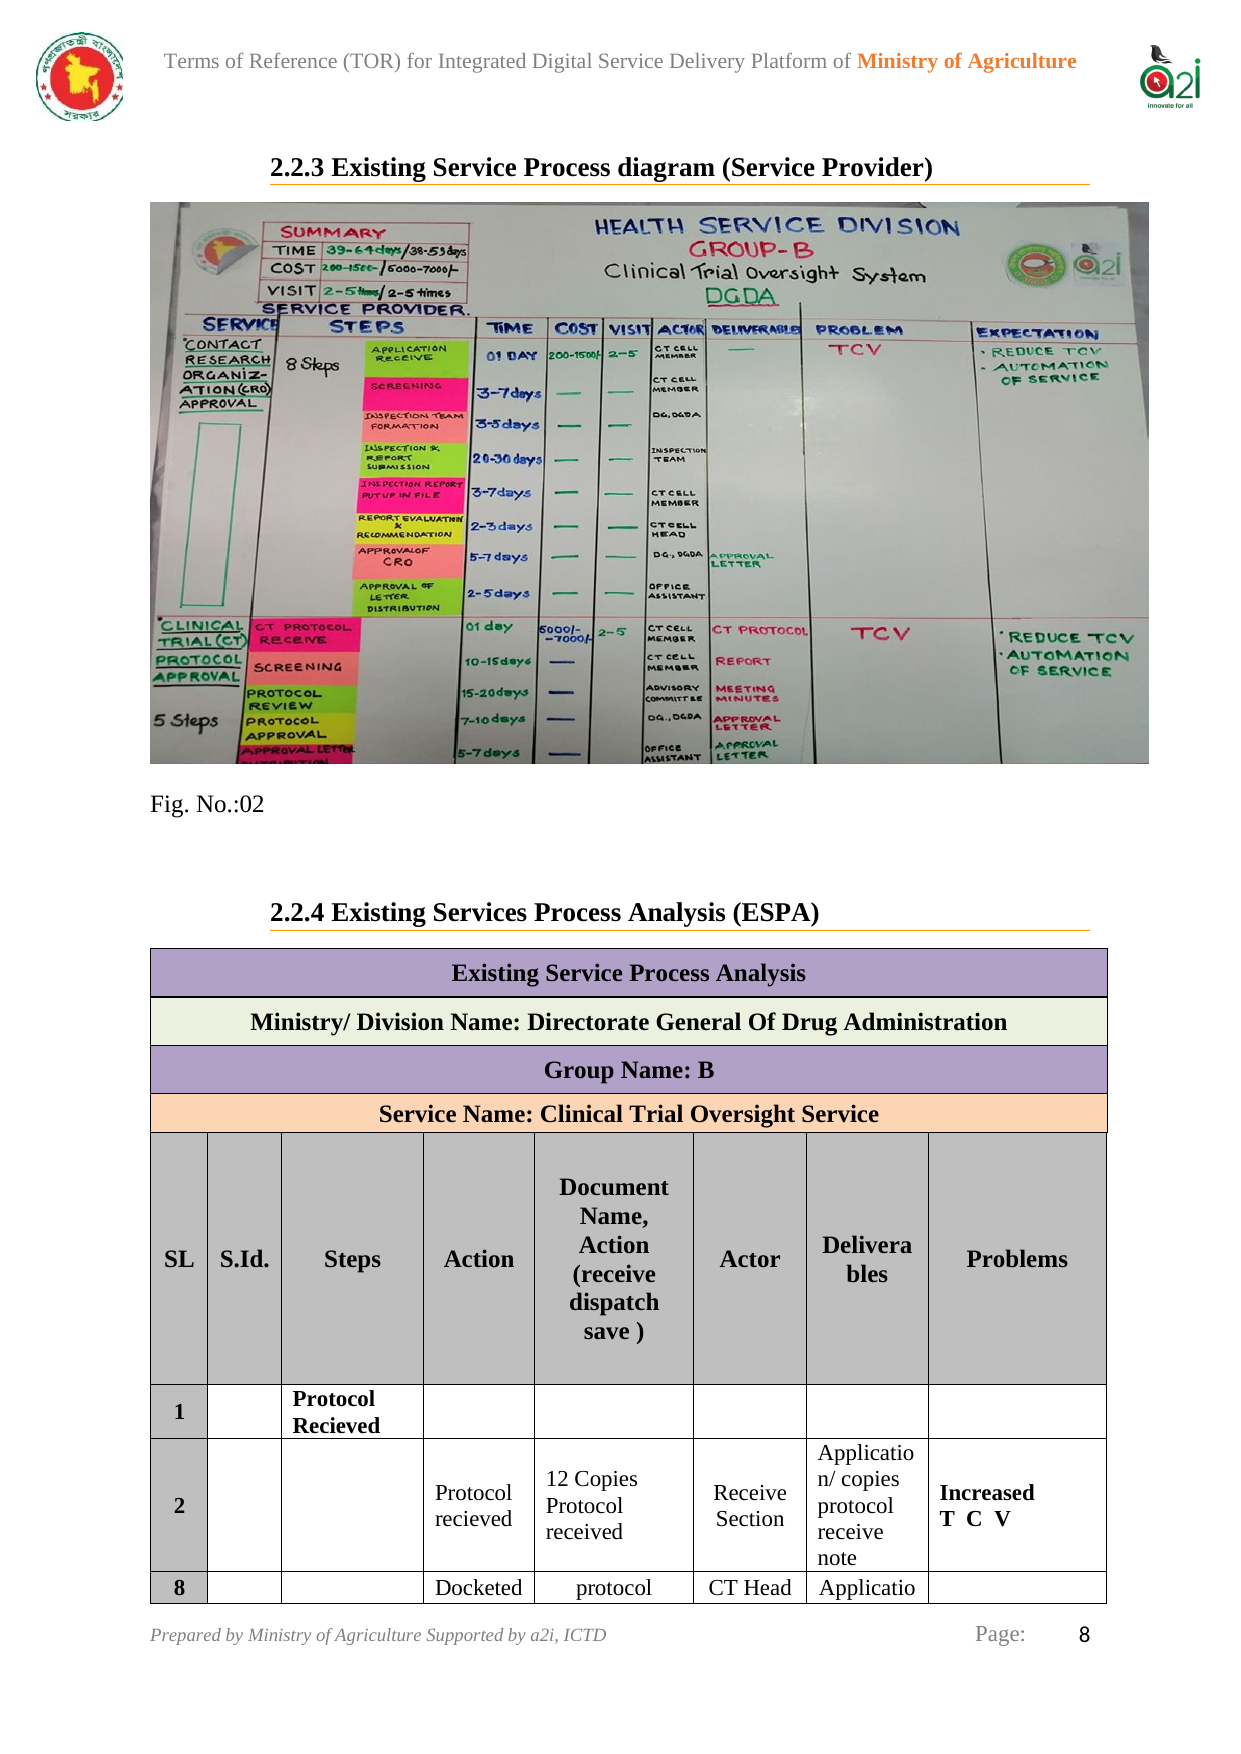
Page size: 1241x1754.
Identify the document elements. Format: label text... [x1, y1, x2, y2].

picture [1117, 25, 1220, 127]
table_cell 1 [151, 1385, 207, 1438]
table_cell 8 [151, 1572, 207, 1603]
table_cell Problems [929, 1133, 1106, 1384]
table_cell Ministry/ Division Name: Directorate General Of Drug Administration [151, 998, 1107, 1045]
table_cell Increased T C V [929, 1439, 1106, 1571]
table_cell Document Name, Action (receive dispatch save ) [535, 1133, 693, 1384]
table_cell SL [151, 1133, 207, 1384]
table_cell Steps [282, 1133, 423, 1384]
table_cell Service Name: Clinical Trial Oversight Service [151, 1094, 1107, 1132]
table_cell Protocol recieved [424, 1439, 534, 1571]
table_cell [424, 1572, 534, 1603]
subtitle Existing Service Process diagram (Service Provider) [270, 151, 1090, 184]
picture [36, 32, 123, 121]
table_cell Deliverables [807, 1133, 928, 1384]
text Fig. No.:02 [150, 789, 1090, 818]
table_cell S.Id. [208, 1133, 281, 1384]
table_cell [424, 1385, 534, 1438]
table_cell Action [424, 1133, 534, 1384]
table_cell [929, 1572, 1106, 1603]
table_cell [929, 1385, 1106, 1438]
table_cell [208, 1572, 281, 1603]
table_cell Application/ copies protocol receive note [807, 1439, 928, 1571]
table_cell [807, 1572, 928, 1603]
table_cell Group Name: B [151, 1046, 1107, 1093]
table_cell [282, 1439, 423, 1571]
table_cell 2 [151, 1439, 207, 1571]
table_cell [535, 1385, 693, 1438]
table_cell Actor [694, 1133, 806, 1384]
table_cell CT Head [694, 1572, 806, 1603]
table_cell 12 Copies Protocol received [535, 1439, 693, 1571]
table_cell [208, 1385, 281, 1438]
table_cell [282, 1572, 423, 1603]
table_cell Protocol Recieved [282, 1385, 423, 1438]
subtitle Existing Services Process Analysis (ESPA) [270, 897, 1090, 930]
table_cell [208, 1439, 281, 1571]
table_cell [694, 1385, 806, 1438]
table_header Existing Service Process Analysis [151, 949, 1107, 996]
table_cell [807, 1385, 928, 1438]
table_cell Receive Section [694, 1439, 806, 1571]
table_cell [535, 1572, 693, 1603]
picture [150, 202, 1149, 764]
